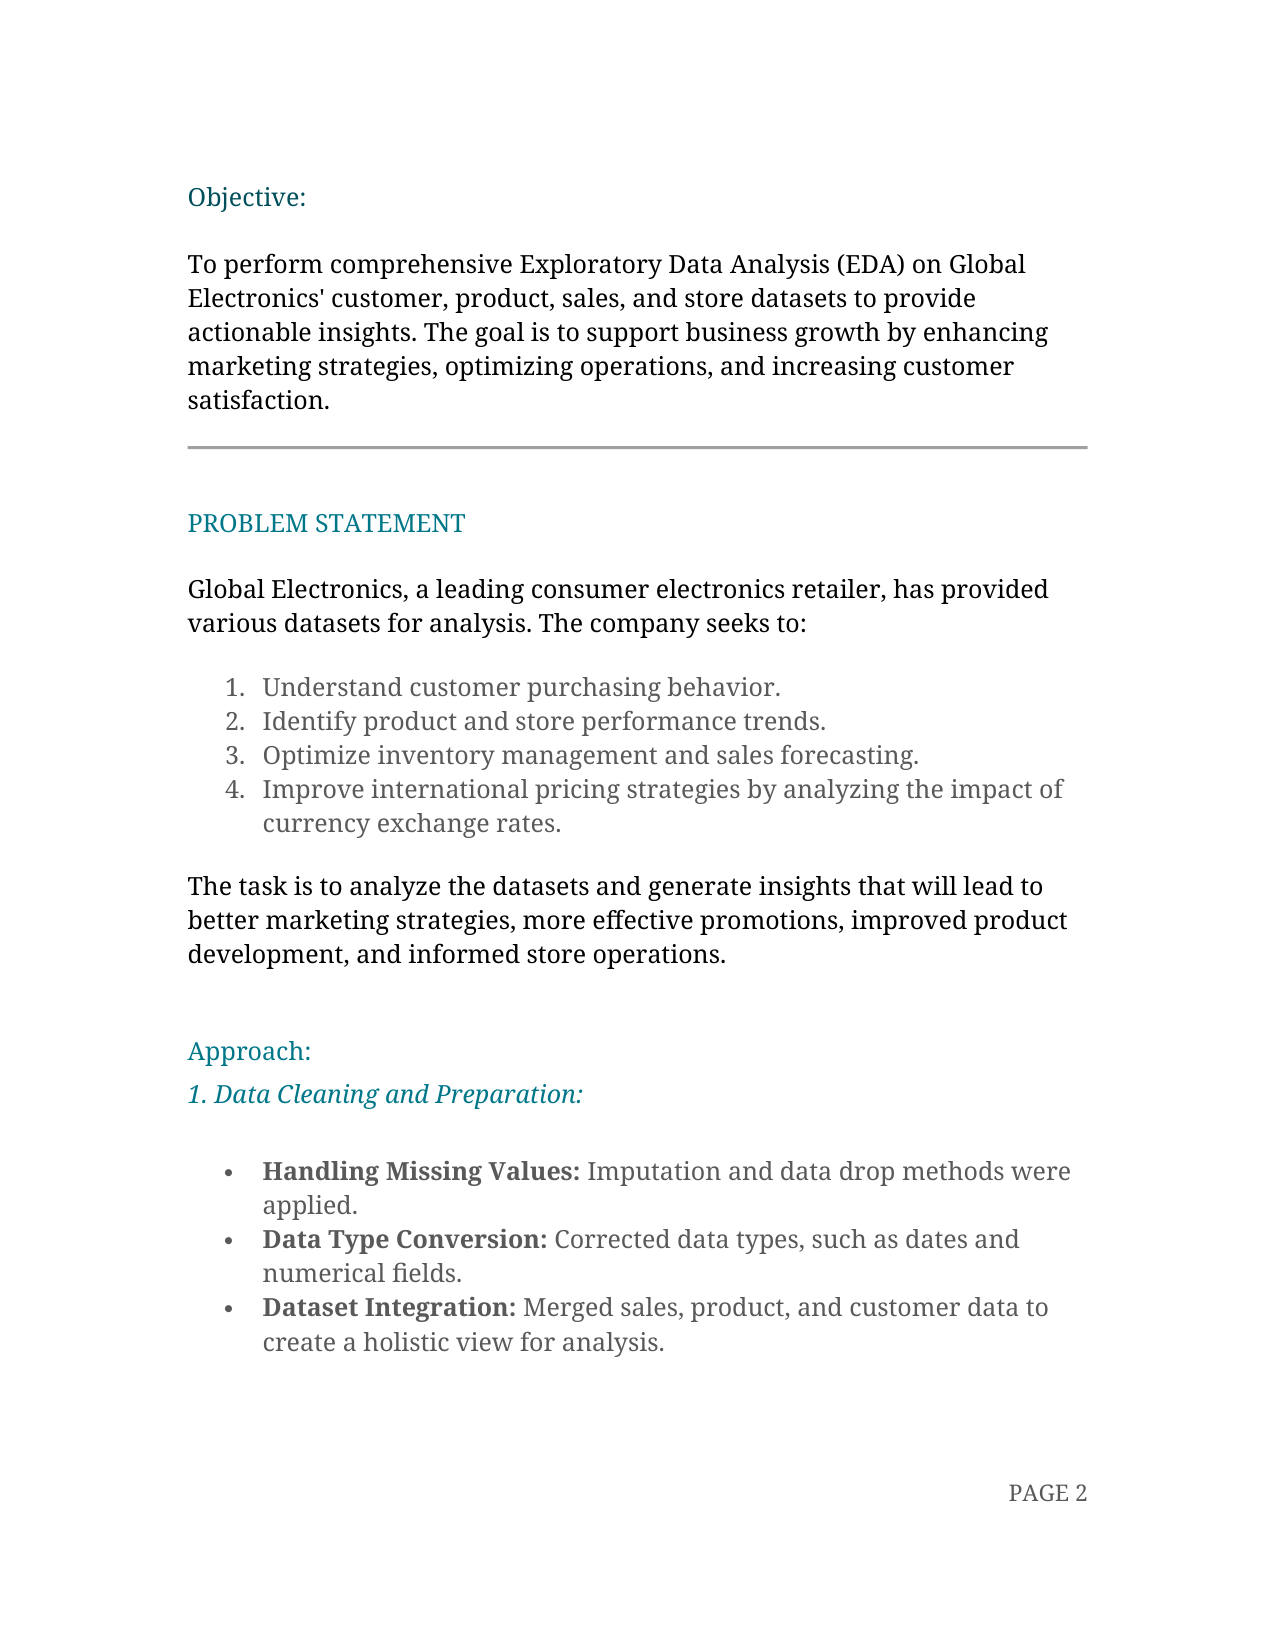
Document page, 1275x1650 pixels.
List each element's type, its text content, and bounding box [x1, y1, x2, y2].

list Understand customer purchasing behavior. [225, 669, 1087, 703]
subtitle Approach: [187, 1033, 1087, 1067]
list Dataset Integration: Merged sales, product, and customer data to create a holistic view for analysis. [225, 1290, 1087, 1358]
subtitle Objective: [187, 180, 1087, 214]
subtitle Problem Statement [187, 505, 1087, 539]
text To perform comprehensive Exploratory Data Analysis (EDA) on Global Electronics' customer, product, sales, and store datasets to provide actionable insights. The goal is to support business growth by enhancing marketing strategies, optimizing operations, and increasing customer satisfaction. [187, 247, 1087, 417]
text Global Electronics, a leading consumer electronics retailer, has provided various datasets for analysis. The company seeks to: [187, 572, 1087, 640]
list Handling Missing Values: Imputation and data drop methods were applied. [225, 1154, 1087, 1222]
list Improve international pricing strategies by analyzing the impact of currency exchange rates. [225, 771, 1087, 839]
list Identify product and store performance trends. [225, 703, 1087, 737]
list Data Type Conversion: Corrected data types, such as dates and numerical fields. [225, 1222, 1087, 1290]
list Optimize inventory management and sales forecasting. [225, 737, 1087, 771]
text The task is to analyze the datasets and generate insights that will lead to better marketing strategies, more effective promotions, improved product development, and informed store operations. [187, 869, 1087, 971]
subtitle 1. Data Cleaning and Preparation: [187, 1077, 1087, 1111]
